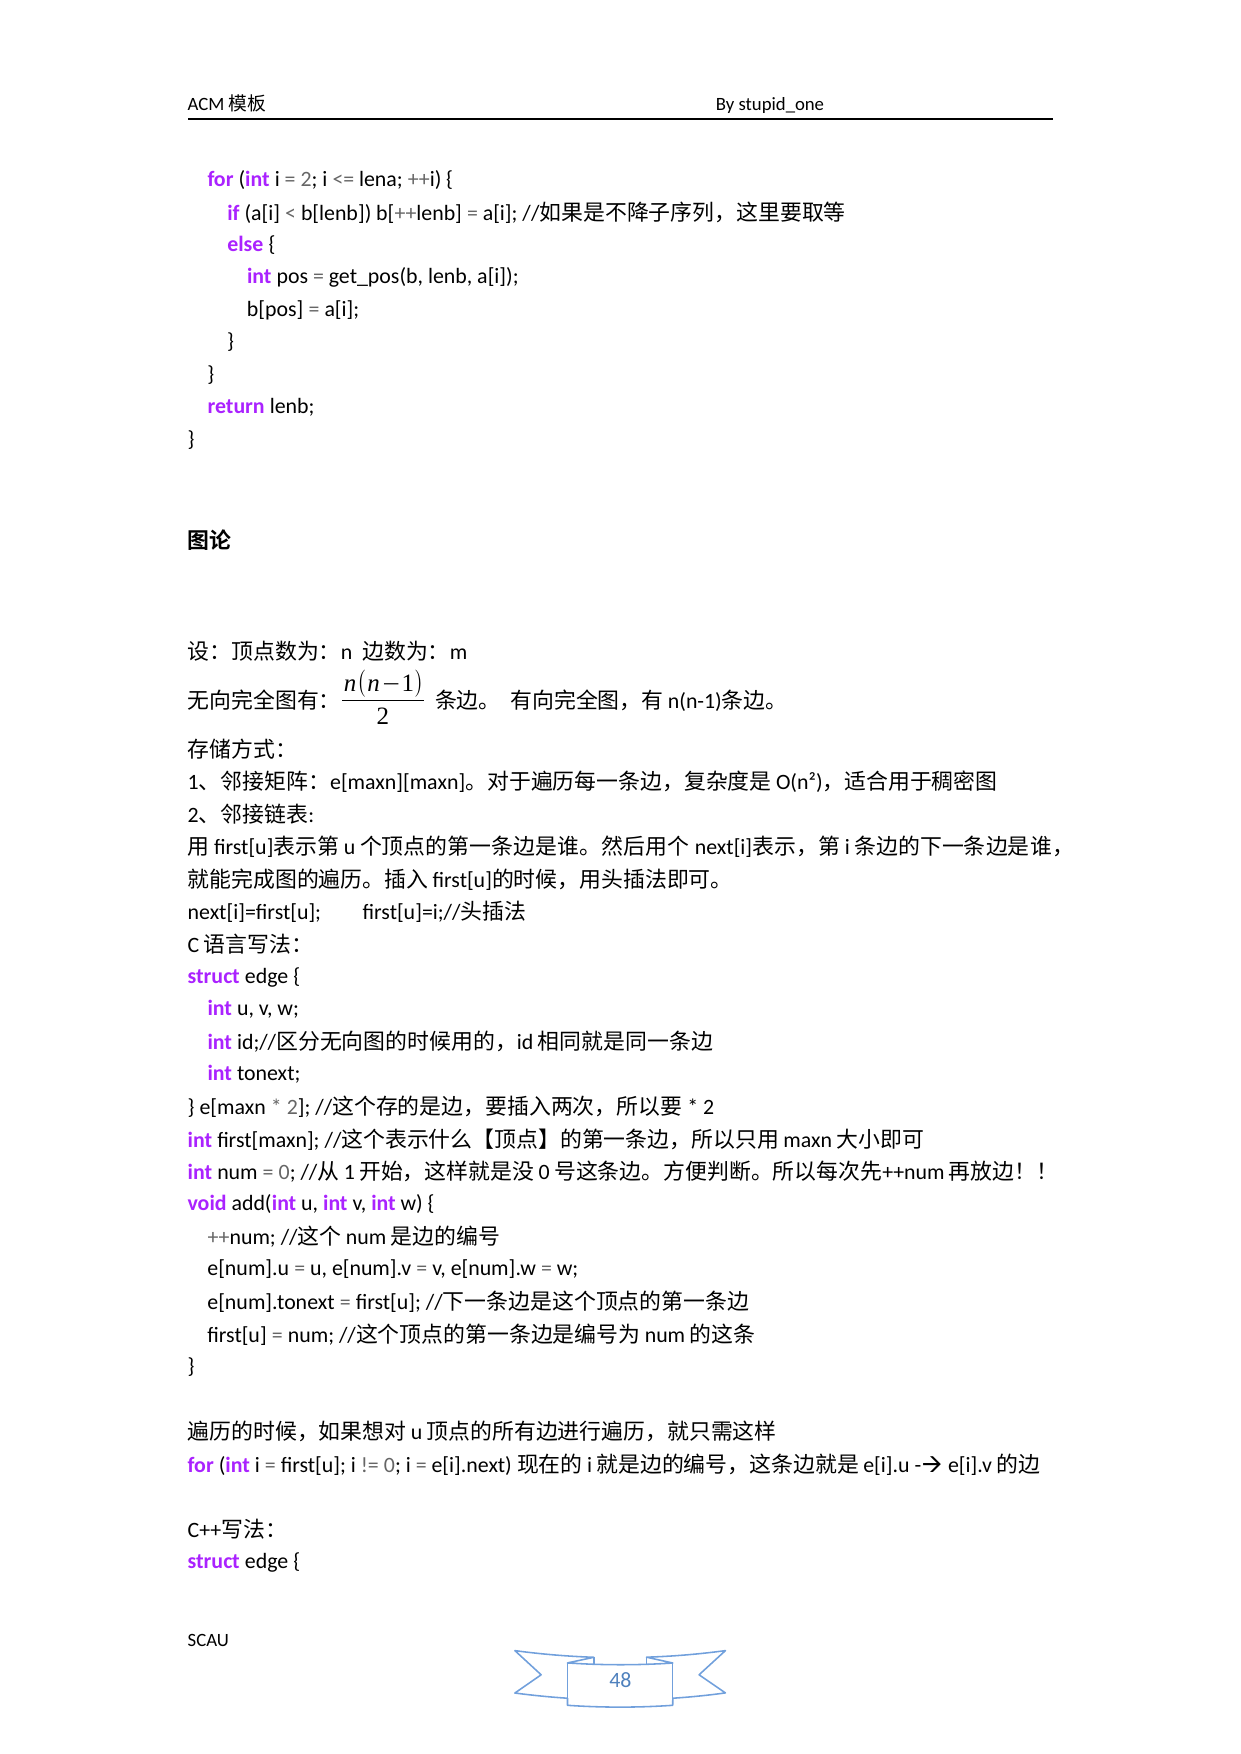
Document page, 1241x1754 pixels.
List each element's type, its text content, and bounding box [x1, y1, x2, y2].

text int first[maxn]; //这个表示什么【顶点】的第一条边，所以只用maxn大小即可 [187, 1121, 1053, 1154]
text 用first[u]表示第u个顶点的第一条边是谁。然后用个next[i]表示，第i条边的下一条边是谁，就能完成图的遍历。插入first[u]的时候，用头插法即可。 [187, 829, 1053, 894]
text C语言写法： [187, 926, 1053, 959]
text first[u] = num; //这个顶点的第一条边是编号为num的这条 [187, 1316, 1053, 1349]
text } [187, 422, 1053, 454]
text 1、邻接矩阵：e[maxn][maxn]。对于遍历每一条边，复杂度是O(n²)，适合用于稠密图 [187, 764, 1053, 796]
text int tonext; [187, 1056, 1053, 1089]
text 无向完全图有： 条边。 有向完全图，有n(n-1)条边。 [187, 666, 1053, 731]
text ++num; //这个num是边的编号 [187, 1219, 1053, 1251]
text 2、邻接链表: [187, 796, 1053, 829]
text return lenb; [187, 389, 1053, 422]
text next[i]=first[u]; first[u]=i;//头插法 [187, 894, 1053, 926]
text int u, v, w; [187, 991, 1053, 1024]
text void add(int u, int v, int w) { [187, 1186, 1053, 1219]
text } [187, 1349, 1053, 1381]
text } e[maxn * 2]; //这个存的是边，要插入两次，所以要 * 2 [187, 1089, 1053, 1121]
text } [187, 324, 1053, 357]
text int pos = get_pos(b, lenb, a[i]); [187, 259, 1053, 292]
text C++写法： [187, 1511, 1053, 1544]
text } [187, 357, 1053, 389]
text e[num].u = u, e[num].v = v, e[num].w = w; [187, 1251, 1053, 1284]
text struct edge { [187, 1544, 1053, 1576]
text b[pos] = a[i]; [187, 292, 1053, 324]
subtitle 图论 [187, 522, 1053, 555]
text else { [187, 227, 1053, 259]
text for (int i = first[u]; i != 0; i = e[i].next) 现在的i就是边的编号，这条边就是e[i].u - e[i].v 的边 [187, 1446, 1053, 1479]
text int id;//区分无向图的时候用的，id相同就是同一条边 [187, 1024, 1053, 1056]
text struct edge { [187, 959, 1053, 991]
text 设：顶点数为：n 边数为：m [187, 634, 1053, 666]
text for (int i = 2; i <= lena; ++i) { [187, 162, 1053, 194]
text if (a[i] < b[lenb]) b[++lenb] = a[i]; //如果是不降子序列，这里要取等 [187, 194, 1053, 227]
text int num = 0; //从1开始，这样就是没0号这条边。方便判断。所以每次先++num再放边！！ [187, 1154, 1053, 1186]
text 存储方式： [187, 731, 1053, 764]
text 遍历的时候，如果想对u顶点的所有边进行遍历，就只需这样 [187, 1414, 1053, 1446]
text e[num].tonext = first[u]; //下一条边是这个顶点的第一条边 [187, 1284, 1053, 1316]
